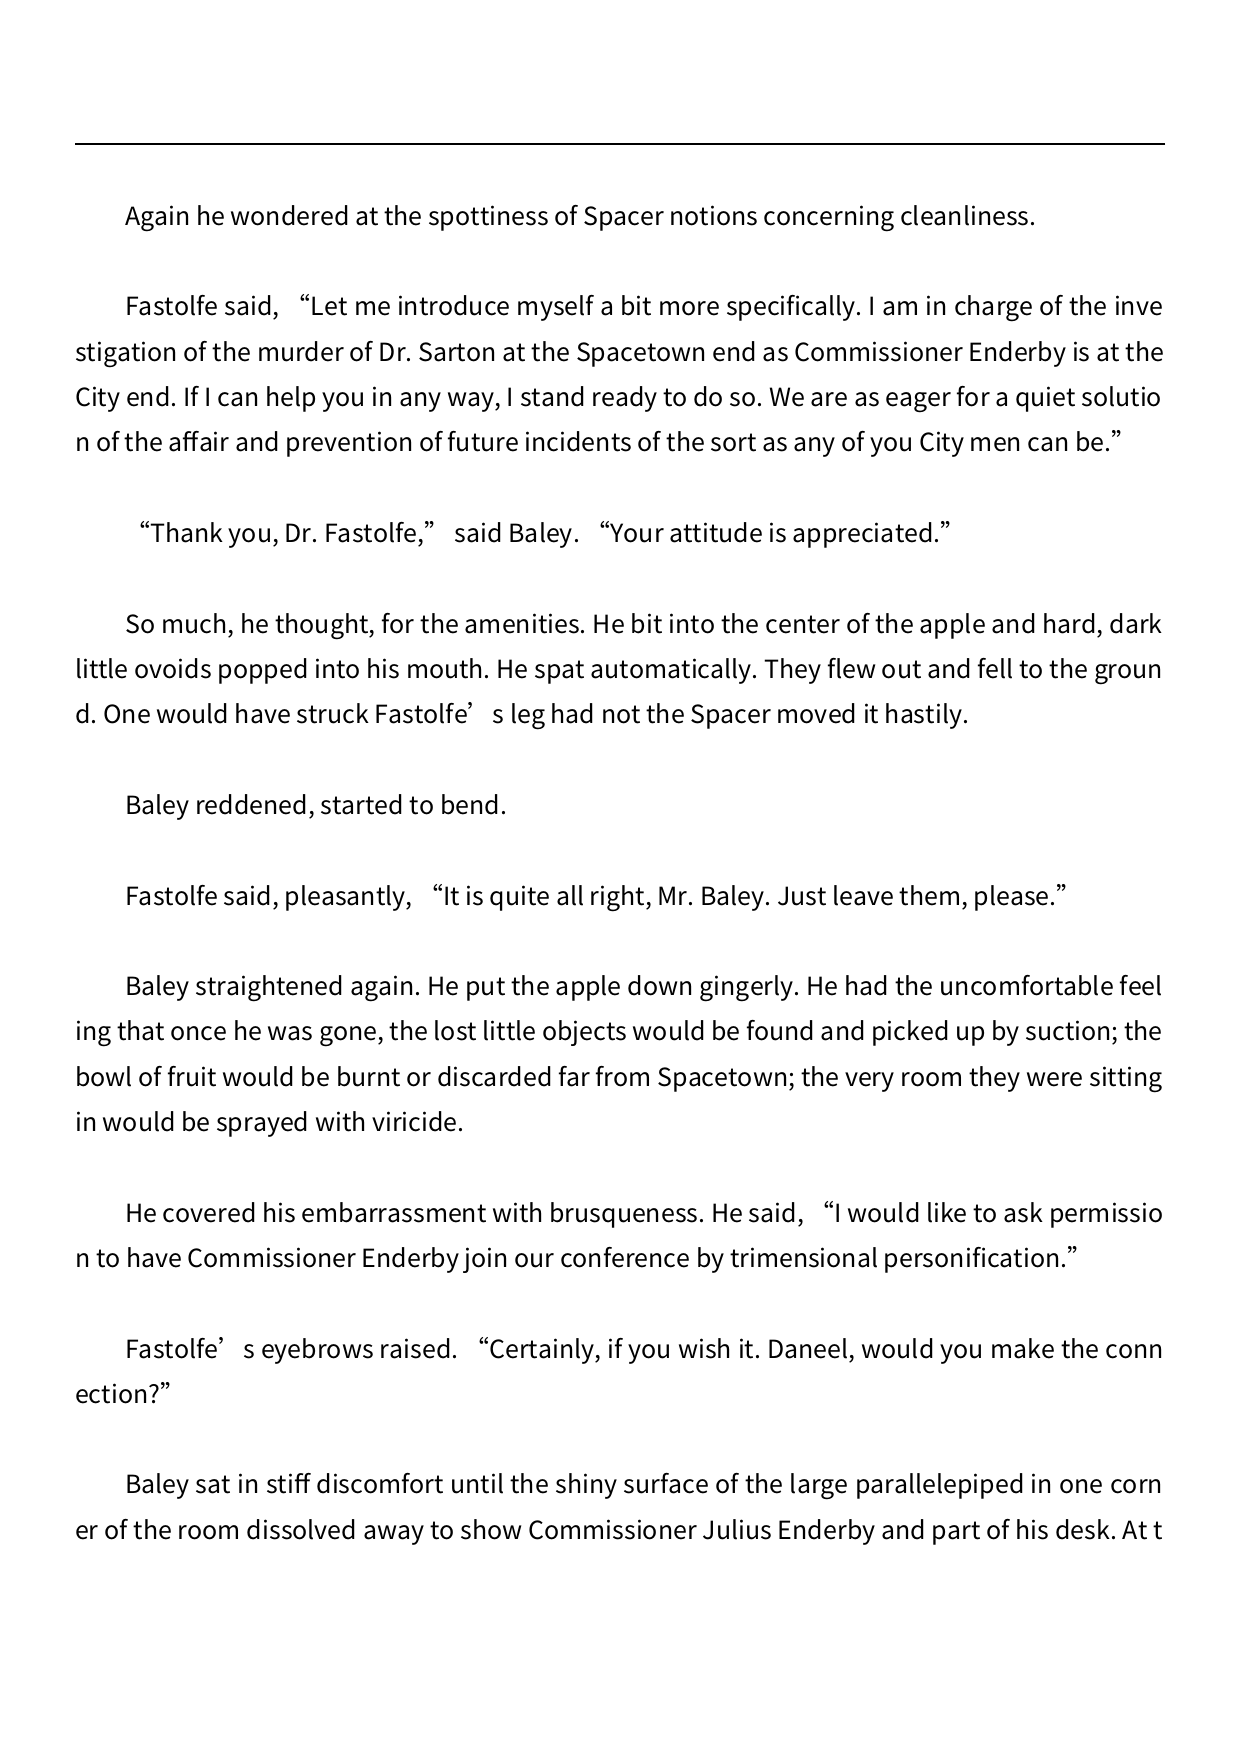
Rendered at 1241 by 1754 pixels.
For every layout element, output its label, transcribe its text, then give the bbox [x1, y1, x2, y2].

text He covered his embarrassment with brusqueness. He said, “I would like to ask permission to have Commissioner Enderby join our conference by trimensional personification.” [75, 1189, 1165, 1279]
text Baley reddened, started to bend. [75, 781, 1165, 826]
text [75, 1461, 1165, 1551]
text Baley straightened again. He put the apple down gingerly. He had the uncomfortable feeling that once he was gone, the lost little objects would be found and picked up by suction; the bowl of fruit would be burnt or discarded far from Spacetown; the very room they were sitting in would be sprayed with viricide. [75, 962, 1165, 1143]
text Fastolfe’s eyebrows raised. “Certainly, if you wish it. Daneel, would you make the connection?” [75, 1324, 1165, 1415]
text Again he wondered at the spottiness of Spacer notions concerning cleanliness. [75, 192, 1165, 237]
text “Thank you, Dr. Fastolfe,” said Baley. “Your attitude is appreciated.” [75, 509, 1165, 554]
text Fastolfe said, pleasantly, “It is quite all right, Mr. Baley. Just leave them, please.” [75, 871, 1165, 917]
text Fastolfe said, “Let me introduce myself a bit more specifically. I am in charge of the investigation of the murder of Dr. Sarton at the Spacetown end as Commissioner Enderby is at the City end. If I can help you in any way, I stand ready to do so. We are as eager for a quiet solution of the affair and prevention of future incidents of the sort as any of you City men can be.” [75, 282, 1165, 464]
text So much, he thought, for the amenities. He bit into the center of the apple and hard, dark little ovoids popped into his mouth. He spat automatically. They flew out and fell to the ground. One would have struck Fastolfe’s leg had not the Spacer moved it hastily. [75, 599, 1165, 736]
